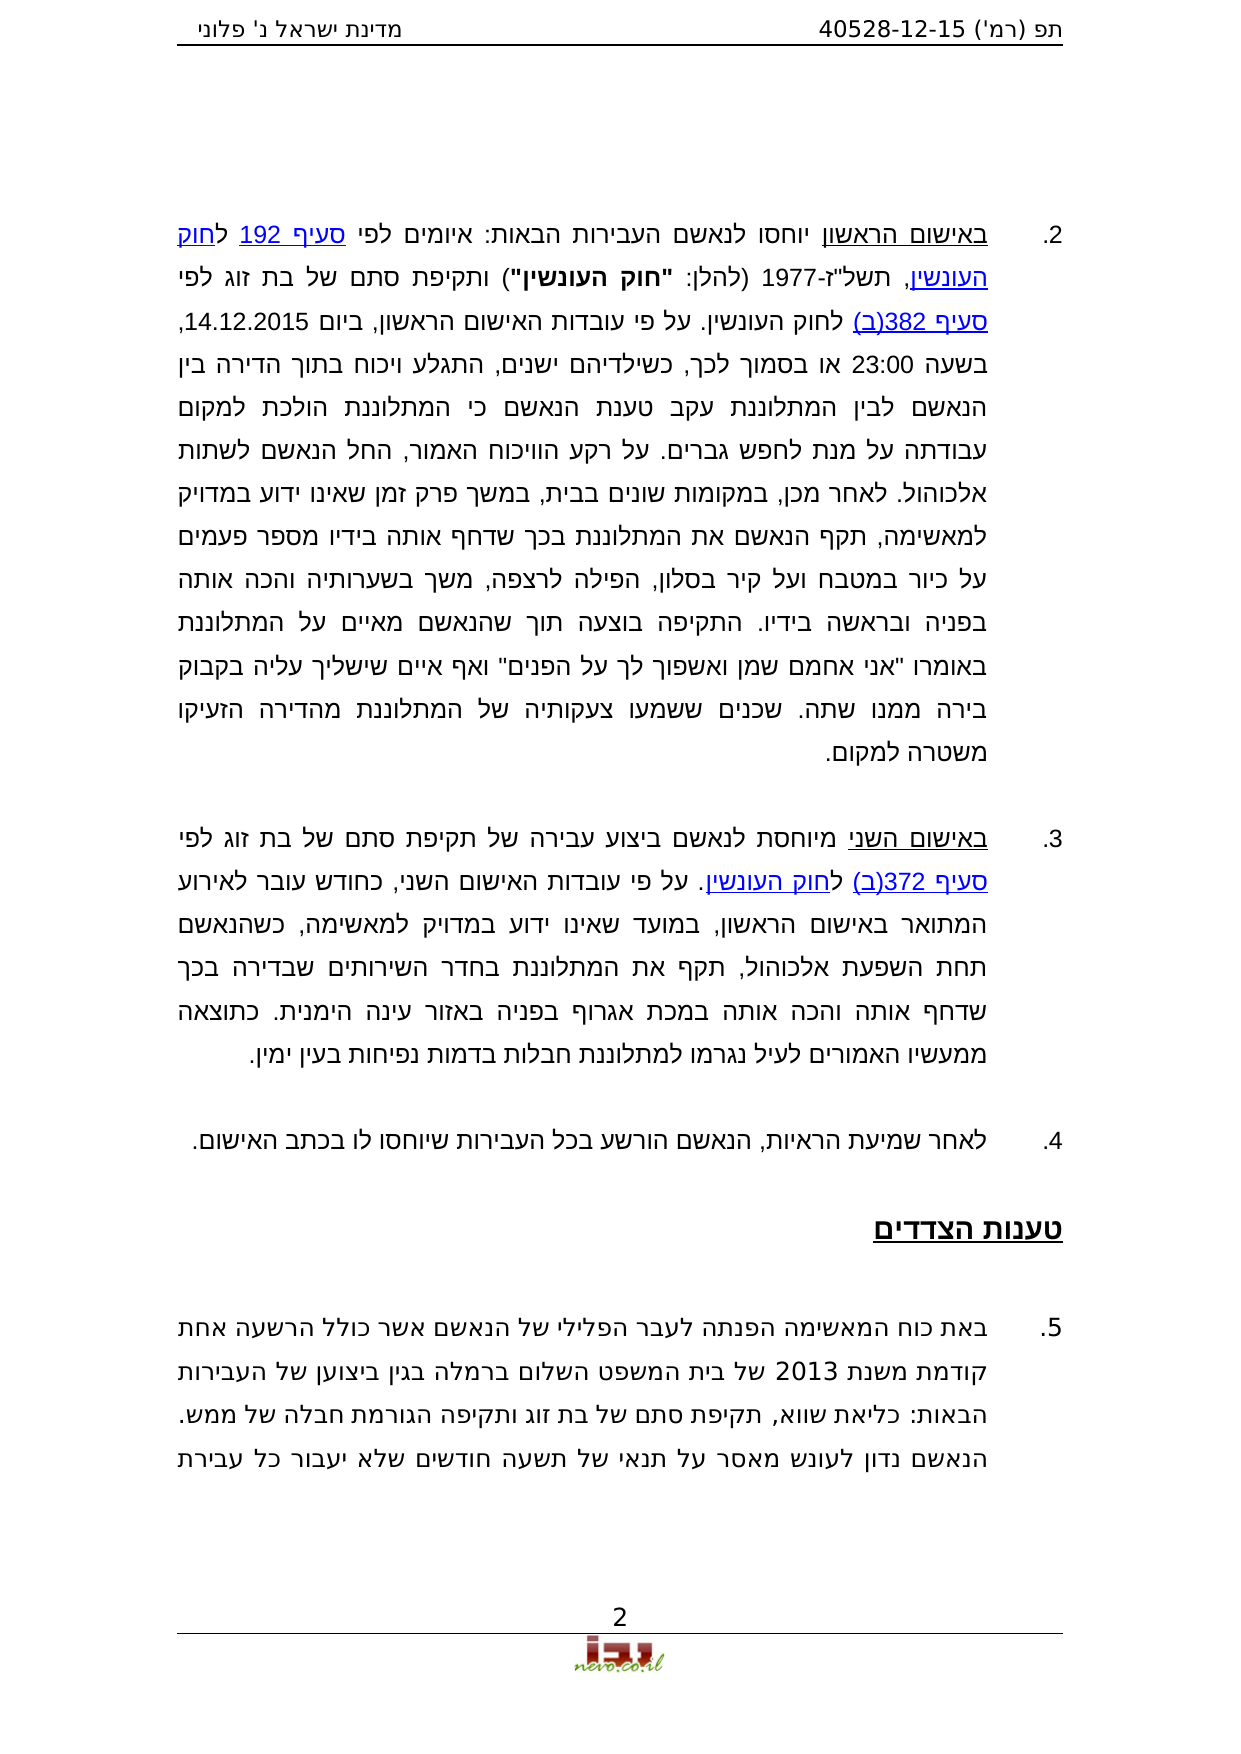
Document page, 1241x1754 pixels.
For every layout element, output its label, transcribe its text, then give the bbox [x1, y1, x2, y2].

text טענות הצדדים [177, 1212, 1063, 1246]
text 2. באישום הראשון יוחסו לנאשם העבירות הבאות: איומים לפי סעיף 192 לחוק העונשין, תשל"ז-1977 (להלן: "חוק העונשין") ותקיפת סתם של בת זוג לפי סעיף 382(ב) לחוק העונשין. על פי עובדות האישום הראשון, ביום 14.12.2015, בשעה 23:00 או בסמוך לכך, כשילדיהם ישנים, התגלע ויכוח בתוך הדירה בין הנאשם לבין המתלוננת עקב טענת הנאשם כי המתלוננת הולכת למקום עבודתה על מנת לחפש גברים. על רקע הוויכוח האמור, החל הנאשם לשתות אלכוהול. לאחר מכן, במקומות שונים בבית, במשך פרק זמן שאינו ידוע במדויק למאשימה, תקף הנאשם את המתלוננת בכך שדחף אותה בידיו מספר פעמים על כיור במטבח ועל קיר בסלון, הפילה לרצפה, משך בשערותיה והכה אותה בפניה ובראשה בידיו. התקיפה בוצעה תוך שהנאשם מאיים על המתלוננת באומרו "אני אחמם שמן ואשפוך לך על הפנים" ואף איים שישליך עליה בקבוק בירה ממנו שתה. שכנים ששמעו צעקותיה של המתלוננת מהדירה הזעיקו משטרה למקום. [177, 220, 1063, 767]
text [177, 1313, 1063, 1473]
text 3. באישום השני מיוחסת לנאשם ביצוע עבירה של תקיפת סתם של בת זוג לפי סעיף 372(ב) לחוק העונשין. על פי עובדות האישום השני, כחודש עובר לאירוע המתואר באישום הראשון, במועד שאינו ידוע במדויק למאשימה, כשהנאשם תחת השפעת אלכוהול, תקף את המתלוננת בחדר השירותים שבדירה בכך שדחף אותה והכה אותה במכת אגרוף בפניה באזור עינה הימנית. כתוצאה ממעשיו האמורים לעיל נגרמו למתלוננת חבלות בדמות נפיחות בעין ימין. [177, 824, 1063, 1068]
picture [574, 1635, 666, 1673]
text 4. לאחר שמיעת הראיות, הנאשם הורשע בכל העבירות שיוחסו לו בכתב האישום. [177, 1126, 1063, 1155]
